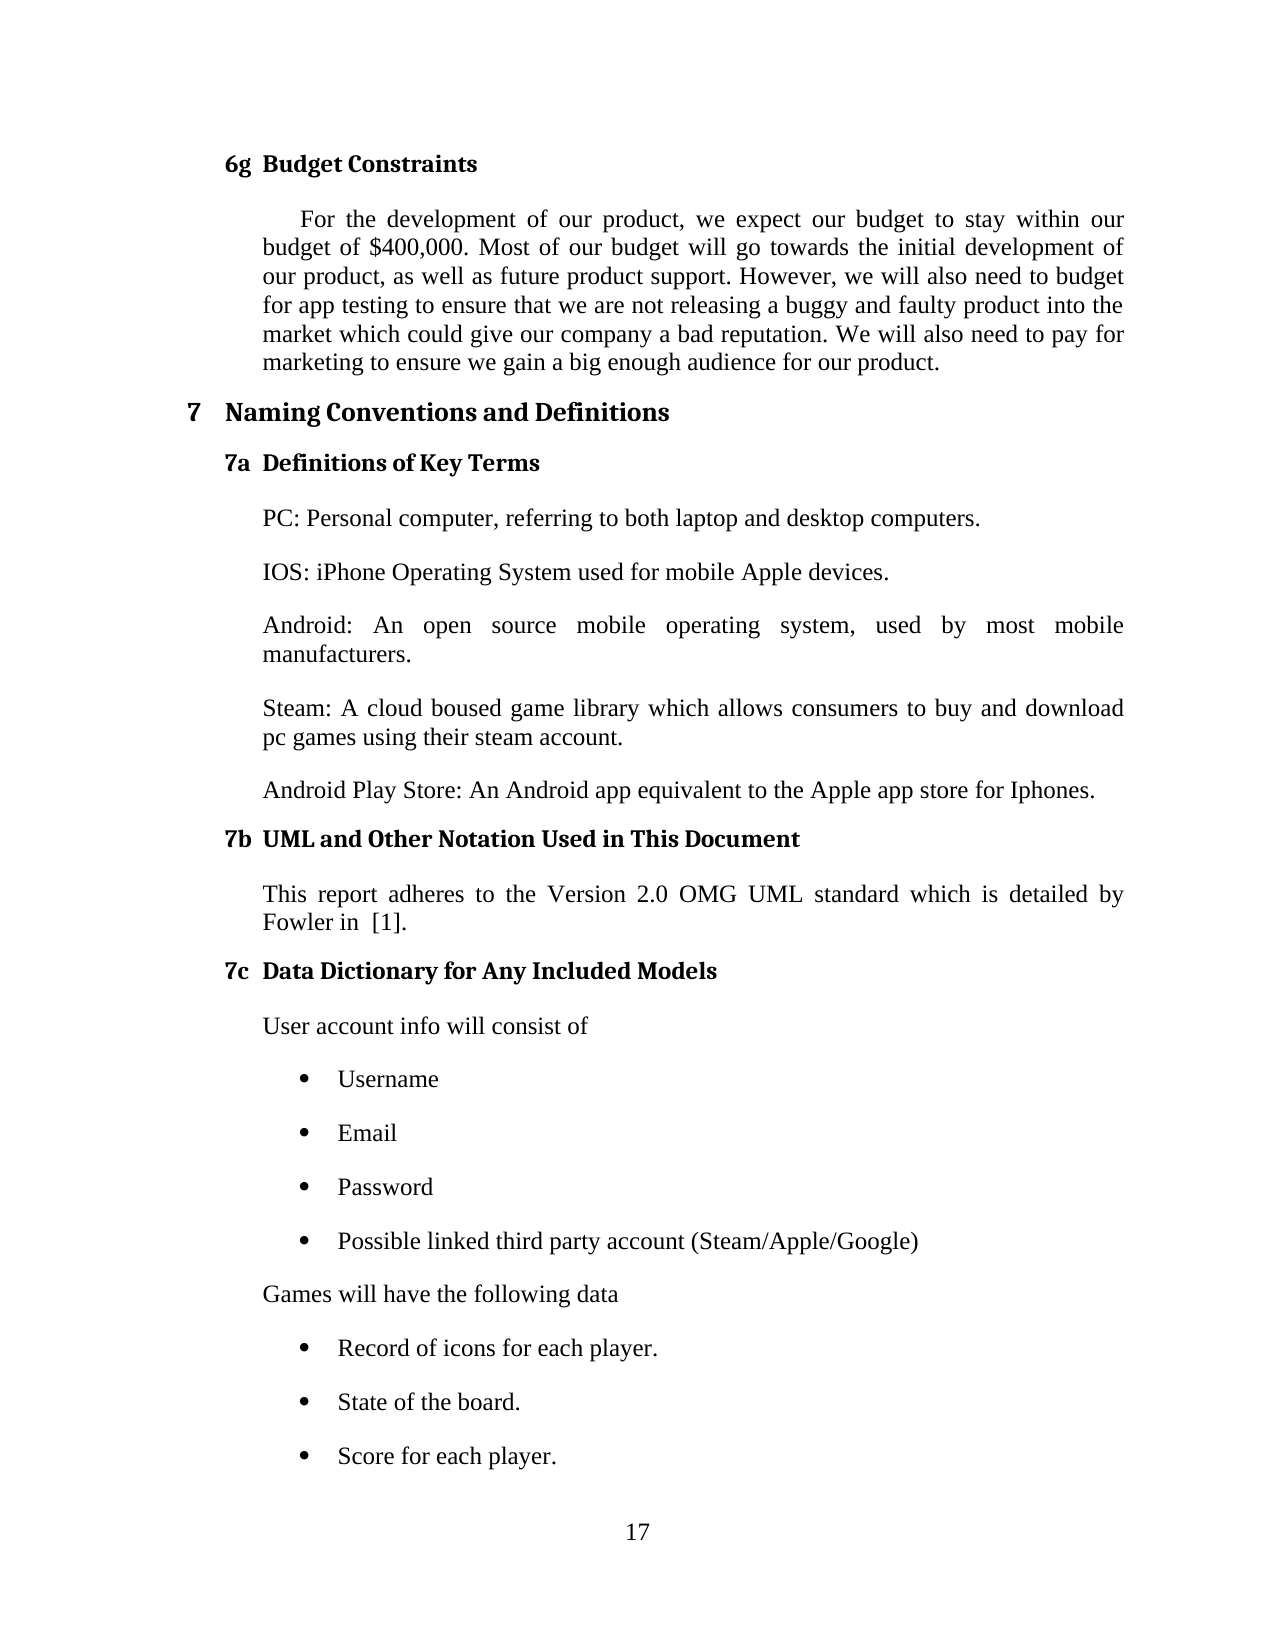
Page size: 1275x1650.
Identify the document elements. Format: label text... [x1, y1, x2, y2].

text IOS: iPhone Operating System used for mobile Apple devices. [262, 557, 1125, 585]
subtitle Data Dictionary for Any Included Models [225, 957, 1125, 986]
list Record of icons for each player. [300, 1333, 1125, 1362]
text For the development of our product, we expect our budget to stay within our budget of $400,000. Most of our budget will go towards the initial development of our product, as well as future product support. However, we will also need to budget for app testing to ensure that we are not releasing a buggy and faulty product into the market which could give our company a bad reputation. We will also need to pay for marketing to ensure we gain a big enough audience for our product. [262, 204, 1125, 376]
subtitle Definitions of Key Terms [225, 449, 1125, 478]
list Score for each player. [300, 1441, 1125, 1469]
list Possible linked third party account (Steam/Apple/Google) [300, 1226, 1125, 1254]
text Android: An open source mobile operating system, used by most mobile manufacturers. [262, 610, 1125, 668]
list Password [300, 1172, 1125, 1201]
list Username [300, 1064, 1125, 1093]
text Games will have the following data [262, 1279, 1125, 1308]
list Email [300, 1118, 1125, 1147]
text Android Play Store: An Android app equivalent to the Apple app store for Iphones. [262, 775, 1125, 804]
text Steam: A cloud boused game library which allows consumers to buy and download pc games using their steam account. [262, 693, 1125, 750]
text User account info will consist of [262, 1011, 1125, 1039]
text This report adheres to the Version 2.0 OMG UML standard which is detailed by Fowler in [1]. [262, 879, 1125, 936]
subtitle Naming Conventions and Definitions [187, 397, 1125, 428]
list State of the board. [300, 1387, 1125, 1416]
subtitle Budget Constraints [225, 150, 1125, 179]
text PC: Personal computer, referring to both laptop and desktop computers. [262, 503, 1125, 532]
subtitle UML and Other Notation Used in This Document [225, 825, 1125, 854]
